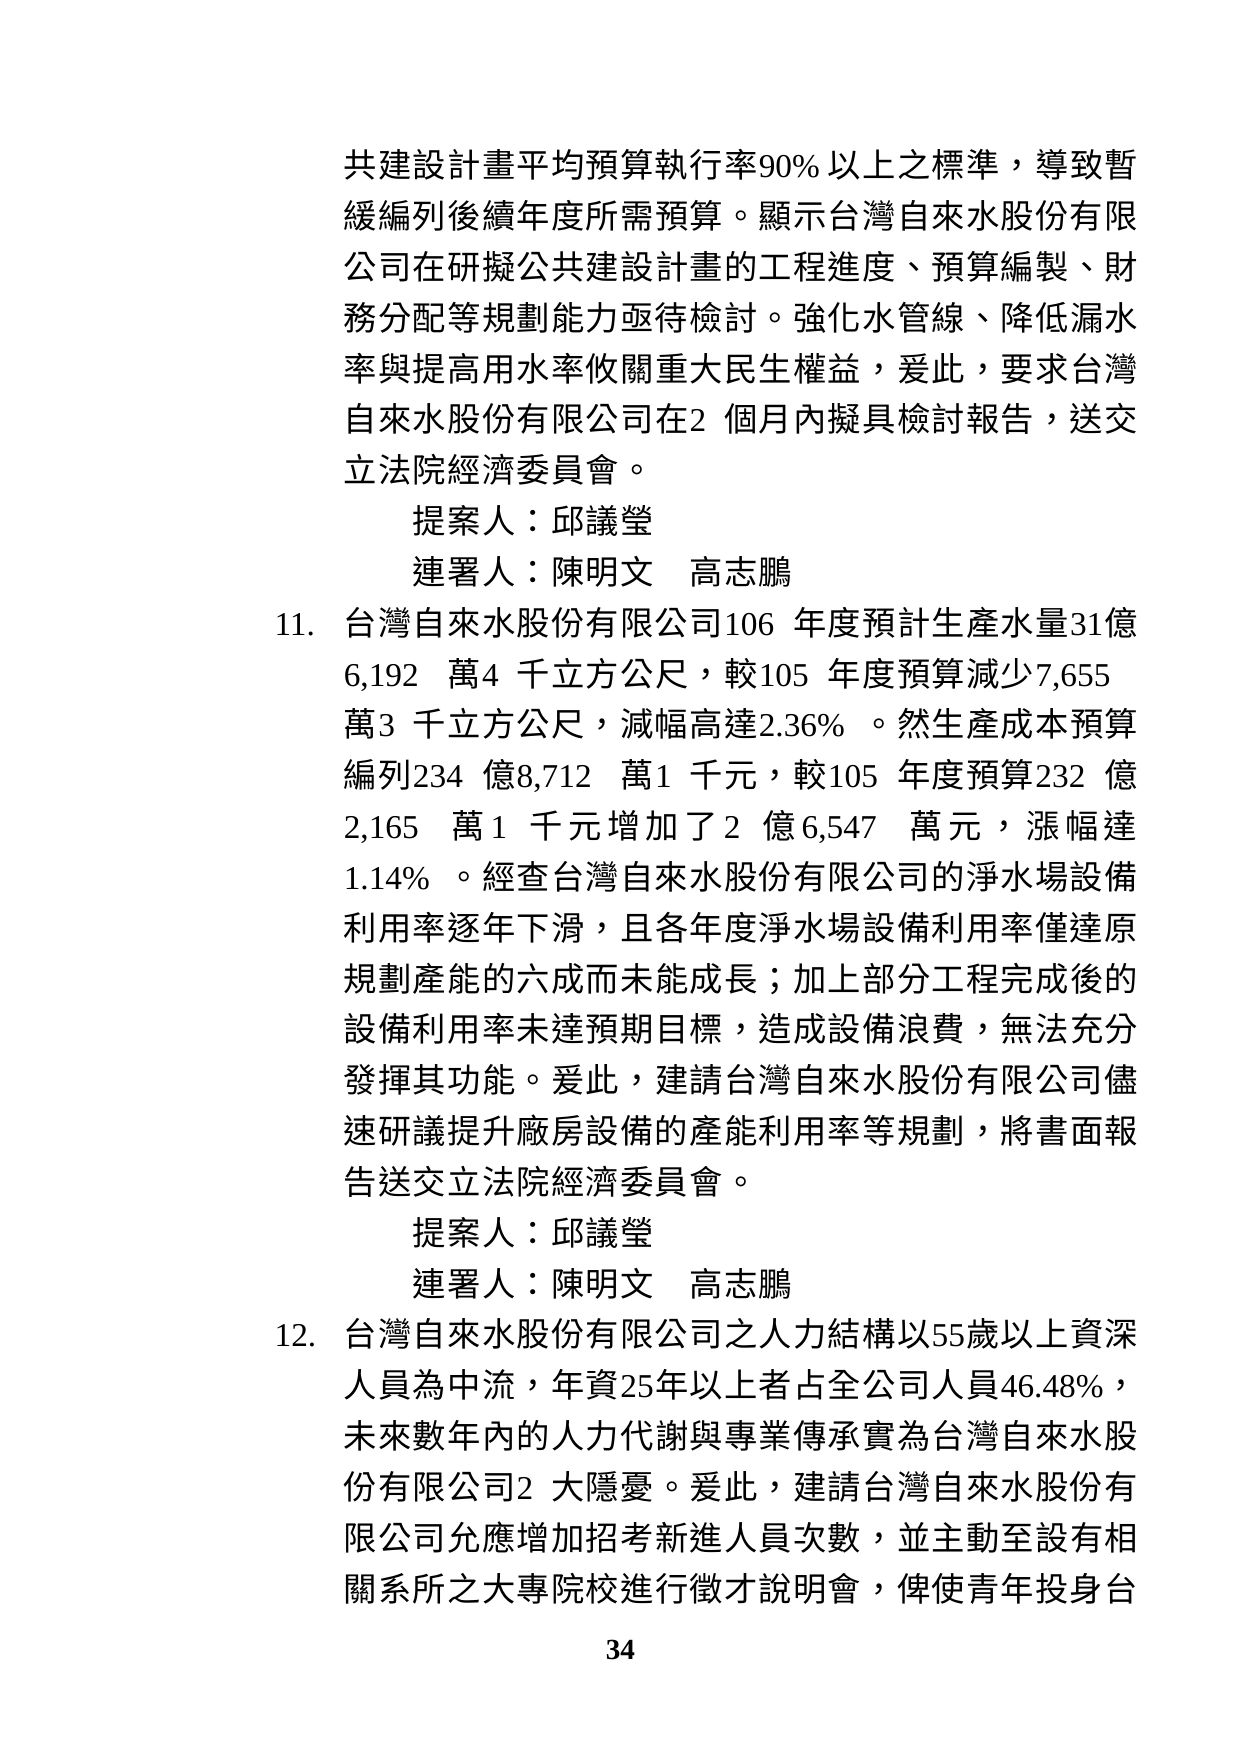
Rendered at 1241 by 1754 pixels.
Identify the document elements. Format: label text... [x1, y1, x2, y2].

text 提案人：邱議瑩 [378, 1205, 1035, 1256]
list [266, 1307, 1139, 1612]
text 連署人：陳明文 高志鵬 [378, 544, 1035, 595]
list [266, 138, 1139, 494]
list 台灣自來水股份有限公司106年度預計生產水量31億6,192萬4千立方公尺，較105年度預算減少7,655萬3千立方公尺，減幅高達2.36%。然生產成本預算編列234億8,712萬1千元，較105年度預算232億2,165萬1千元增加了2億6,547萬元，漲幅達1.14%。經查台灣自來水股份有限公司的淨水場設備利用率逐年下滑，且各年度淨水場設備利用率僅達原規劃產能的六成而未能成長；加上部分工程完成後的設備利用率未達預期目標，造成設備浪費，無法充分發揮其功能。爰此，建請台灣自來水股份有限公司儘速研議提升廠房設備的產能利用率等規劃，將書面報告送交立法院經濟委員會。 [266, 595, 1139, 1205]
text 連署人：陳明文 高志鵬 [378, 1256, 1035, 1307]
text 提案人：邱議瑩 [378, 494, 1035, 544]
